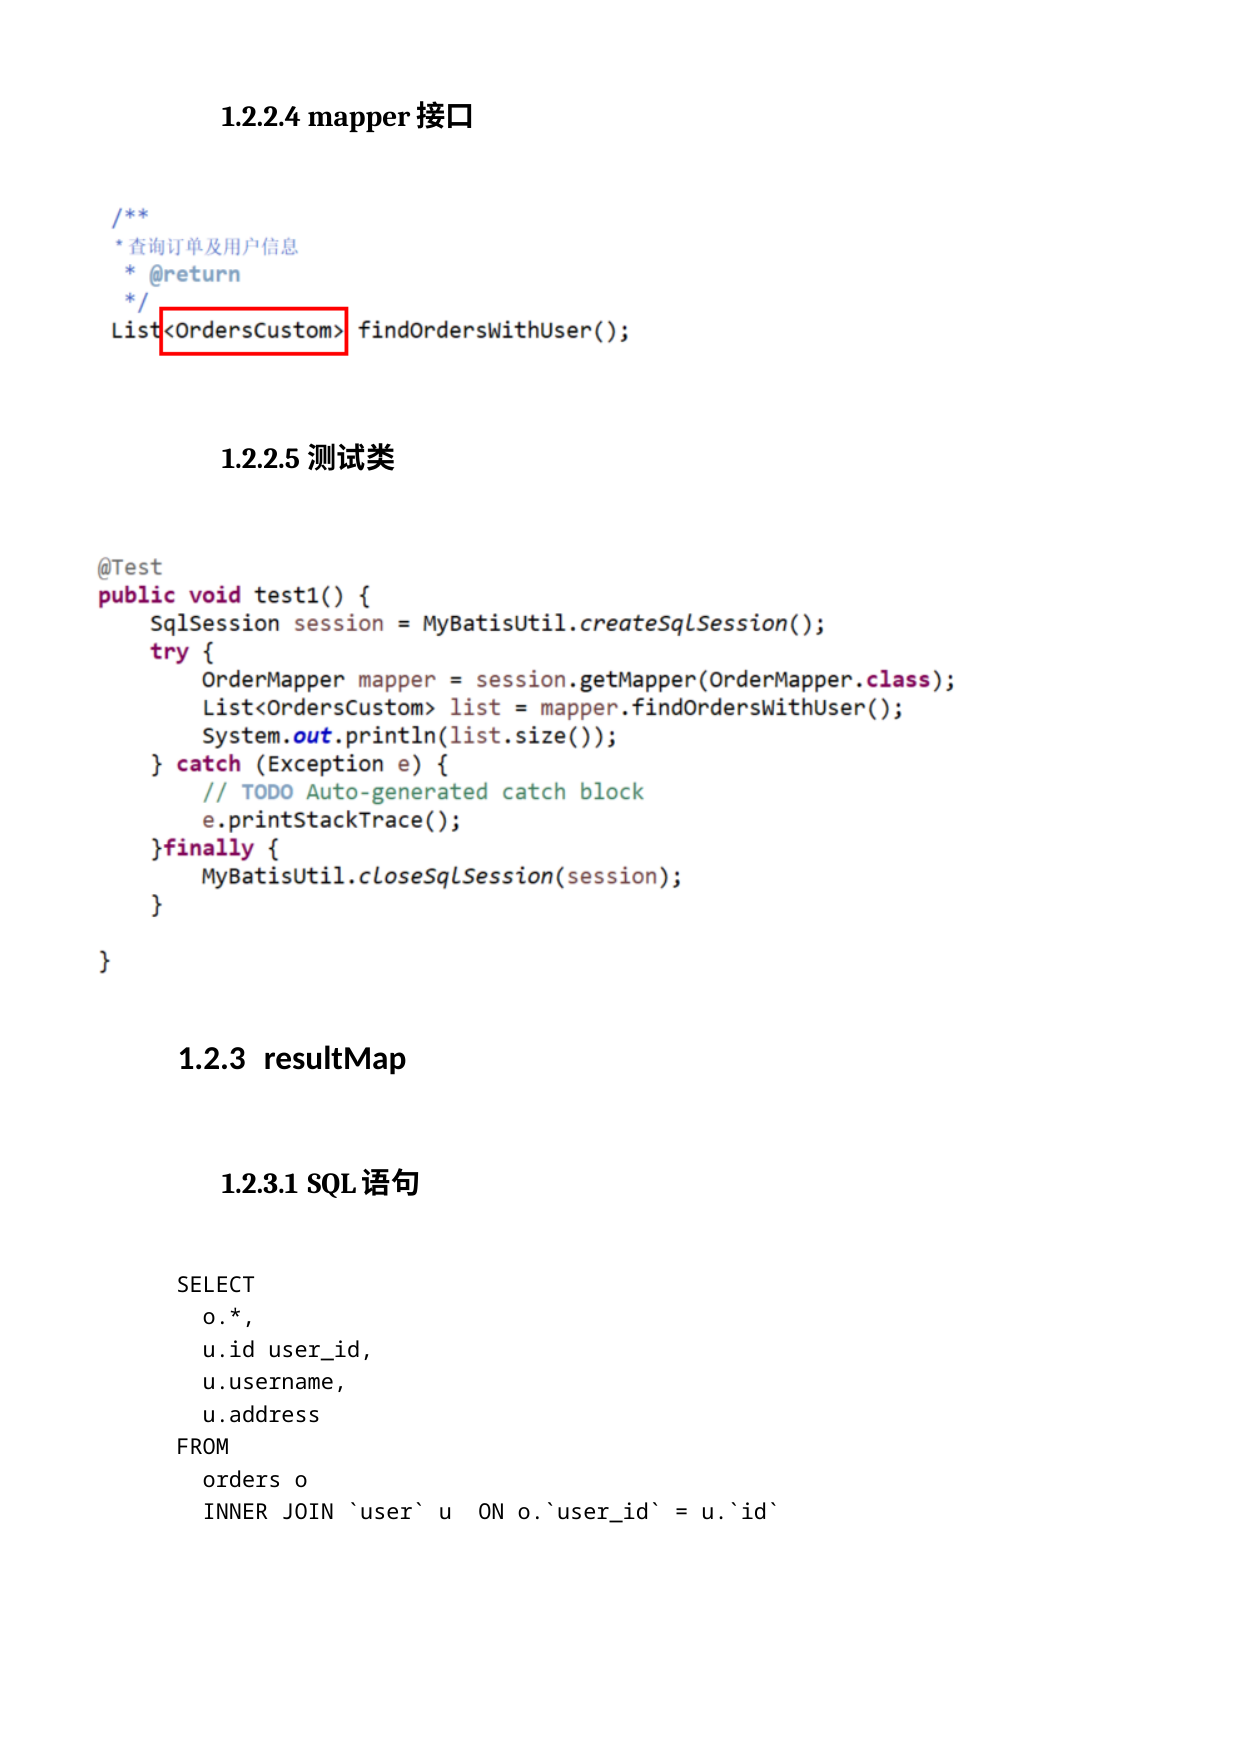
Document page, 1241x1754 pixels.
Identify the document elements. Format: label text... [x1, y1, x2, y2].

text o.*, [89, 1300, 1167, 1332]
text orders o [89, 1462, 1167, 1495]
subtitle SQL语句 [222, 1148, 1167, 1213]
text INNER JOIN `user` u ON o.`user_id` = u.`id` [89, 1495, 1167, 1527]
subtitle mapper接口 [222, 81, 1167, 146]
text SELECT [89, 1267, 1167, 1300]
text u.address [89, 1397, 1167, 1430]
picture [88, 199, 694, 391]
picture [88, 542, 958, 991]
subtitle 测试类 [222, 424, 1167, 489]
text FROM [89, 1430, 1167, 1462]
subtitle resultMap [177, 1025, 1167, 1090]
text u.username, [89, 1365, 1167, 1397]
text u.id user_id, [89, 1332, 1167, 1365]
